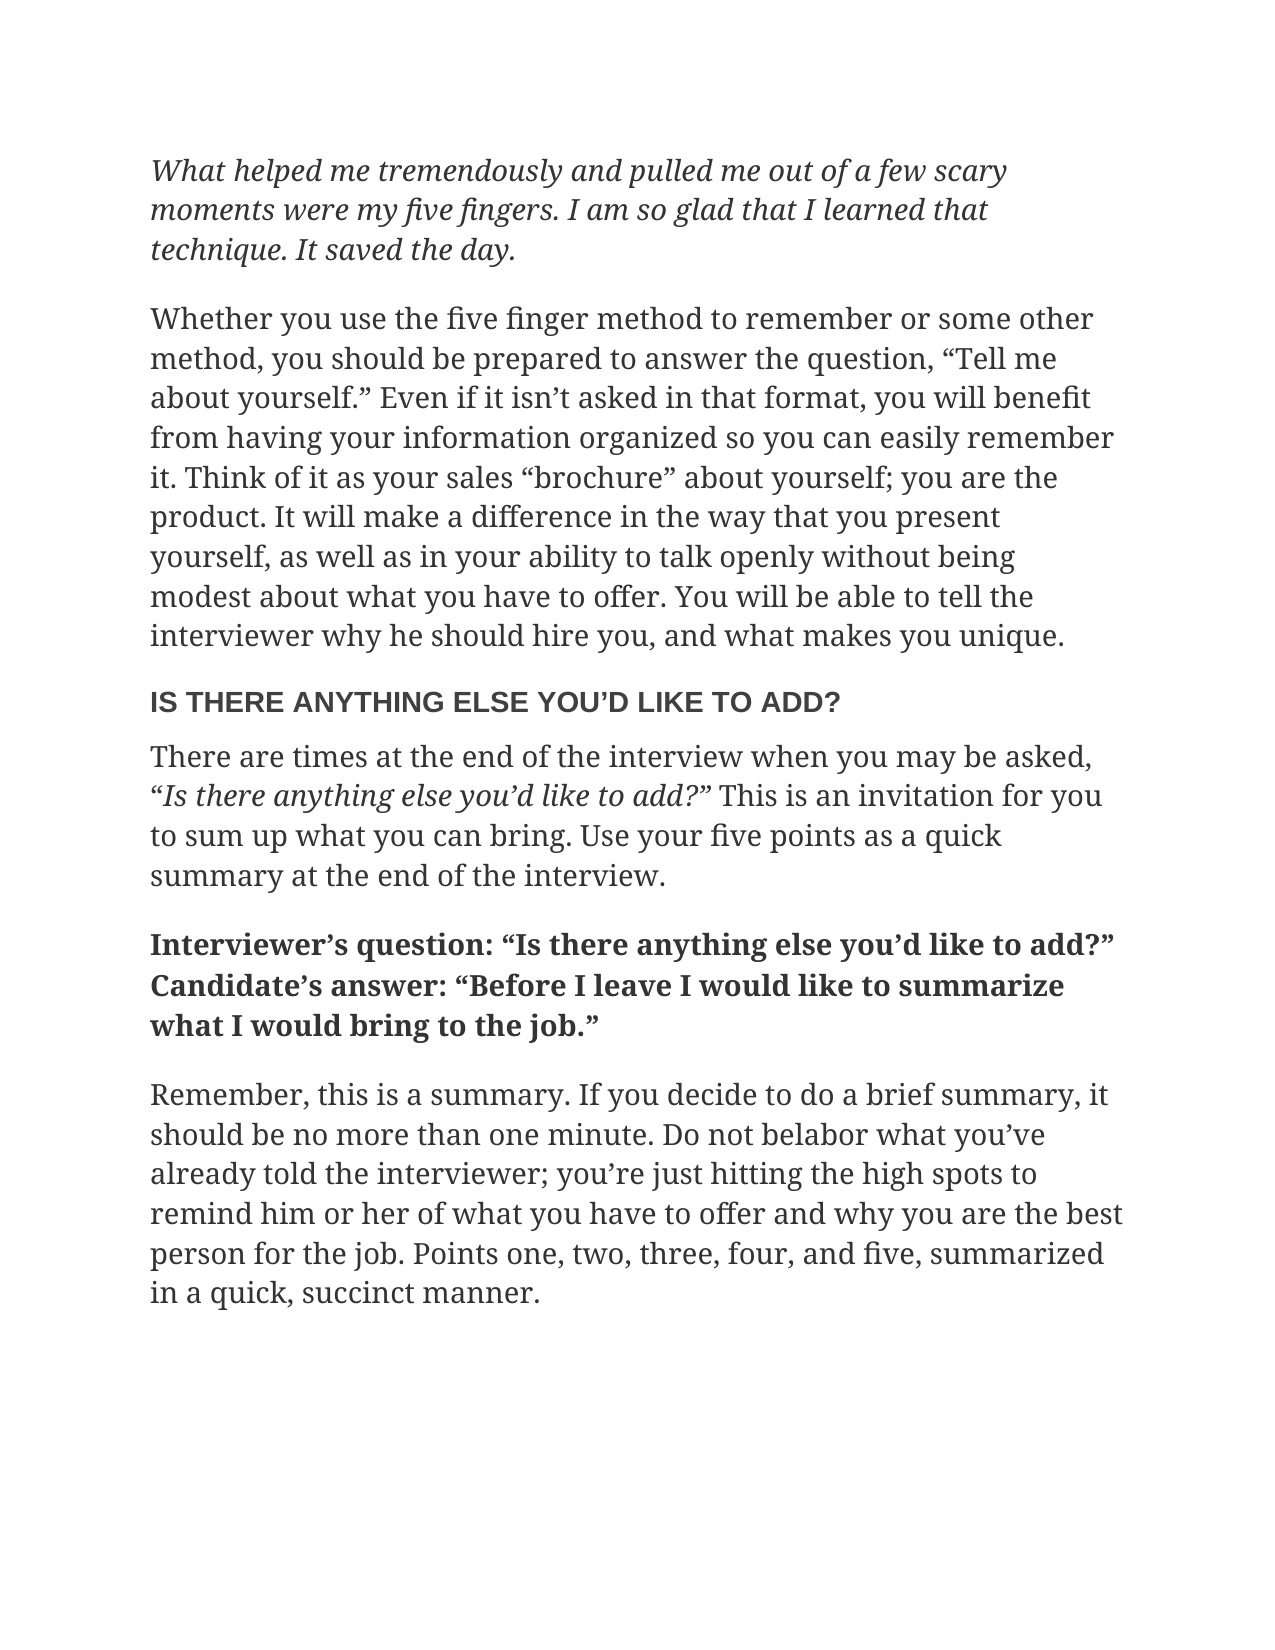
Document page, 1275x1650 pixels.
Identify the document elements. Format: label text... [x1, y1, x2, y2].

text Whether you use the five finger method to remember or some other method, you should be prepared to answer the question, “Tell me about yourself.” Even if it isn’t asked in that format, you will benefit from having your information organized so you can easily remember it. Think of it as your sales “brochure” about yourself; you are the product. It will make a difference in the way that you present yourself, as well as in your ability to talk openly without being modest about what you have to offer. You will be able to tell the interviewer why he should hire you, and what makes you unique. [150, 298, 1125, 655]
text Remember, this is a summary. If you decide to do a brief summary, it should be no more than one minute. Do not belabor what you’ve already told the interviewer; you’re just hitting the high spots to remind him or her of what you have to offer and why you are the best person for the job. Points one, two, three, four, and five, summarized in a quick, succinct manner. [150, 1074, 1125, 1312]
subtitle IS THERE ANYTHING ELSE YOU’D LIKE TO ADD? [150, 684, 1125, 718]
text Candidate’s answer: “Before I leave I would like to summarize what I would bring to the job.” [150, 966, 1125, 1045]
text Interviewer’s question: “Is there anything else you’d like to add?” [150, 924, 1125, 964]
text What helped me tremendously and pulled me out of a few scary moments were my five fingers. I am so glad that I learned that technique. It saved the day. [150, 150, 1125, 269]
text There are times at the end of the interview when you may be asked, “Is there anything else you’d like to add?” This is an invitation for you to sum up what you can bring. Use your five points as a quick summary at the end of the interview. [150, 736, 1125, 895]
